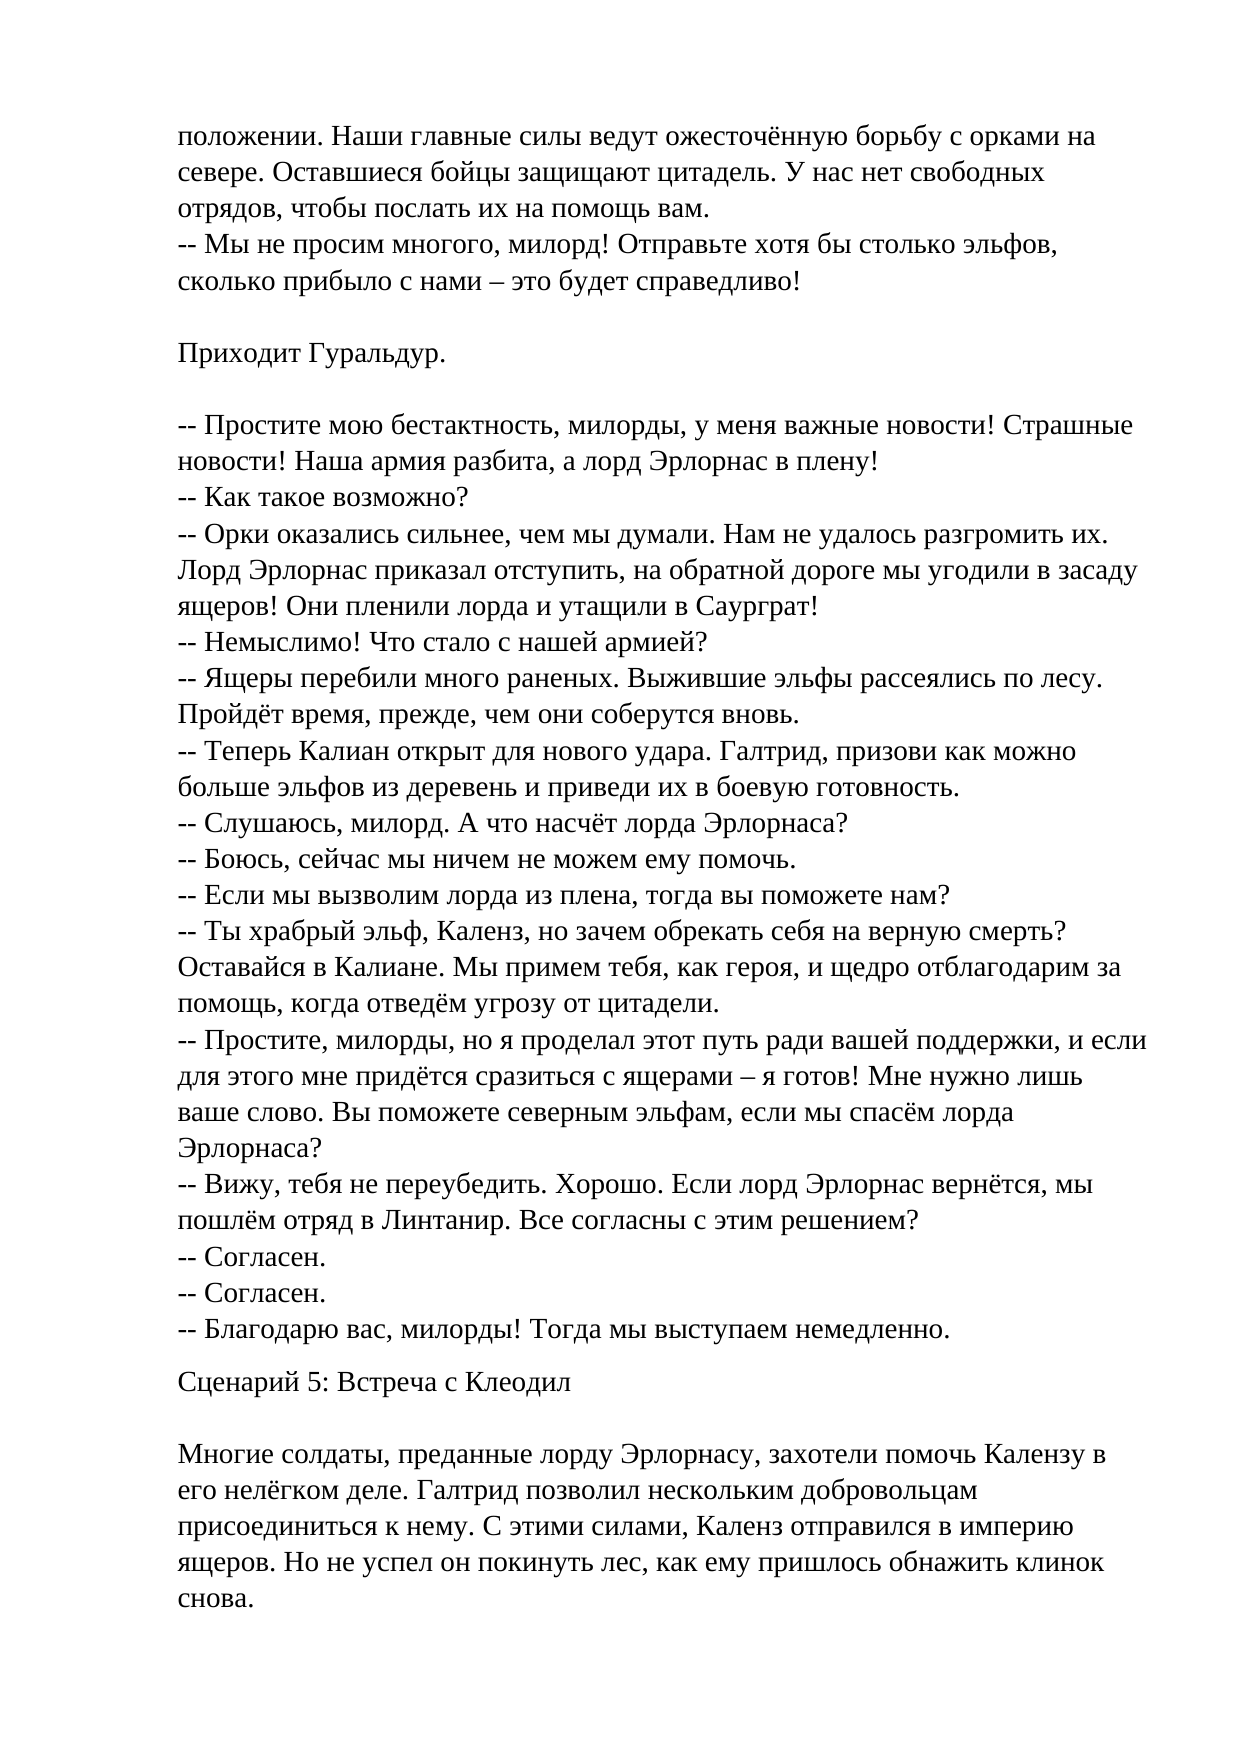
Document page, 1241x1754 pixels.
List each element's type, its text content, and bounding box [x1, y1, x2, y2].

text Сценарий 5: Встреча с Клеодил Многие солдаты, преданные лорду Эрлорнасу, захотели помочь Калензу в его нелёгком деле. Галтрид позволил нескольким добровольцам присоединиться к нему. С этими силами, Каленз отправился в империю ящеров. Но не успел он покинуть лес, как ему пришлось обнажить клинок снова. [177, 1364, 1152, 1614]
